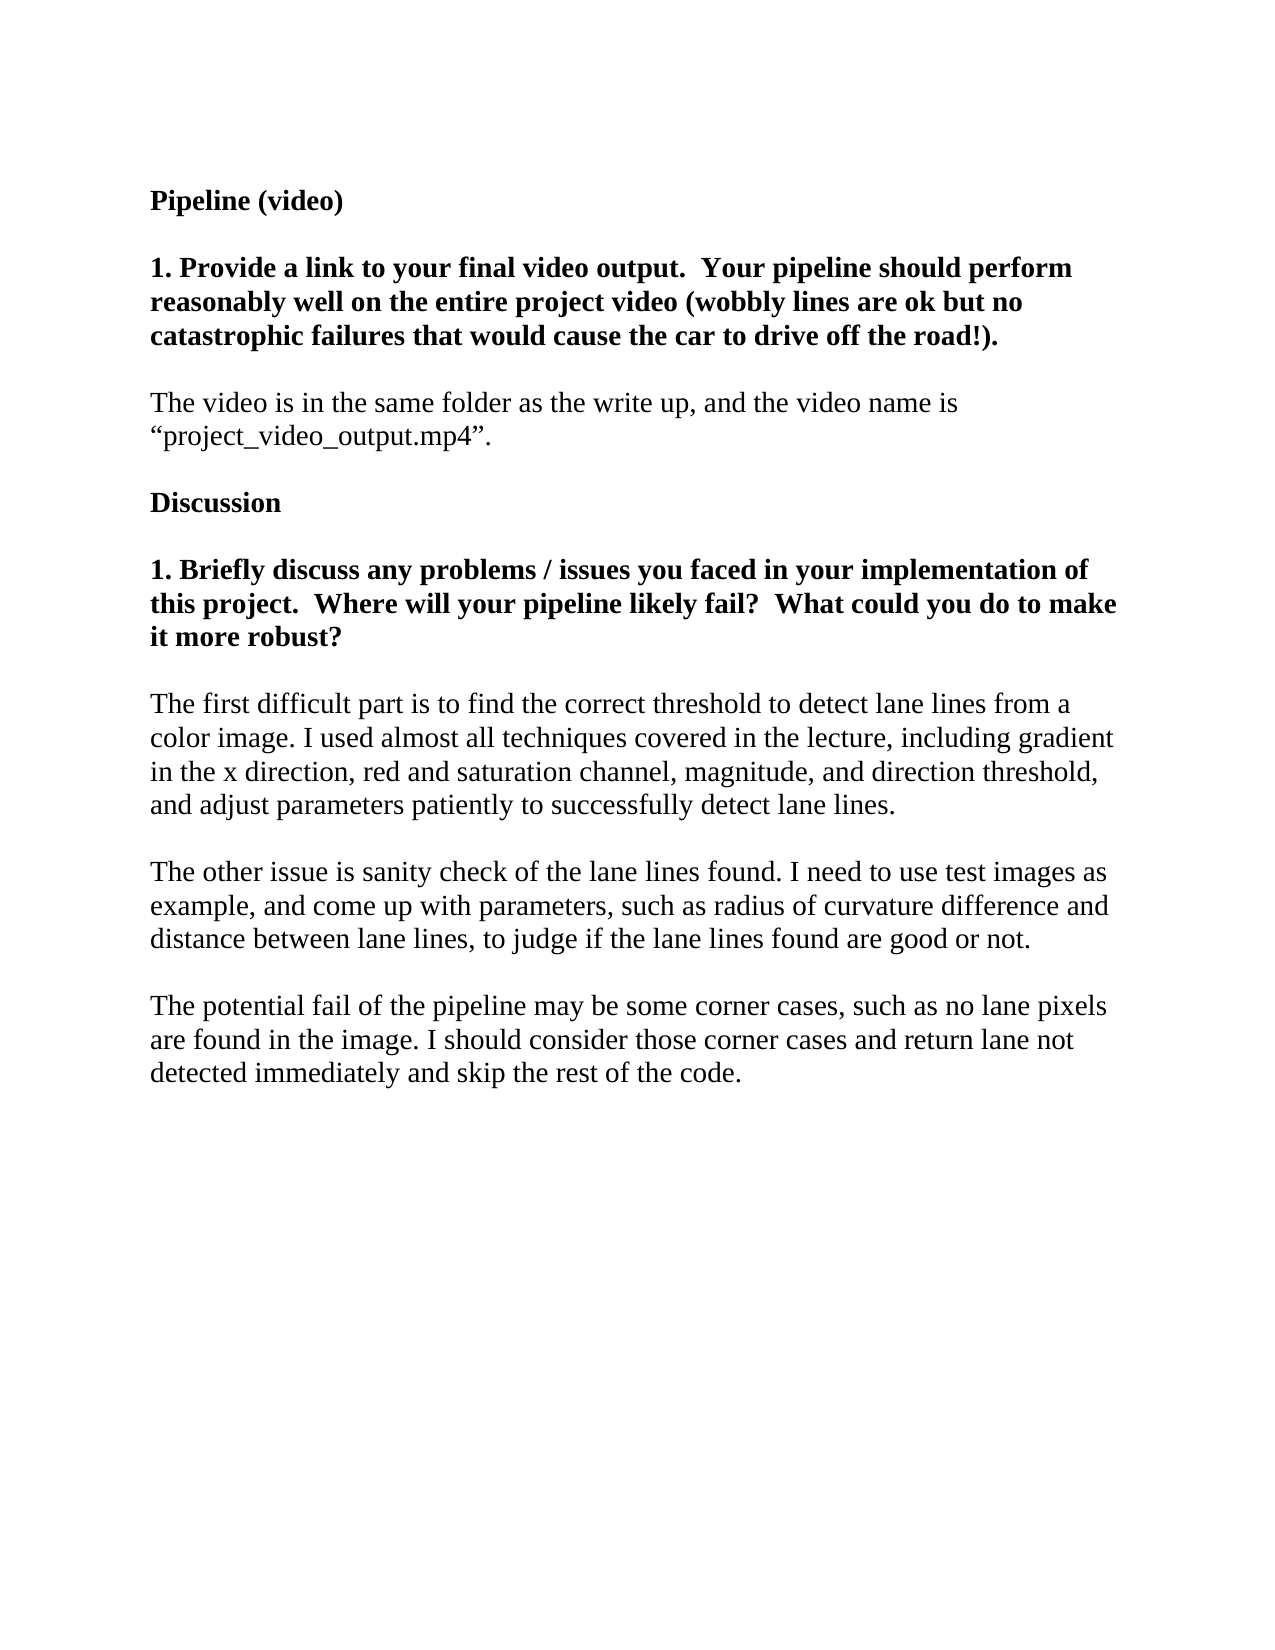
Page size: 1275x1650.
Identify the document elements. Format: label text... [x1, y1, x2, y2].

text 1. Briefly discuss any problems / issues you faced in your implementation of this project. Where will your pipeline likely fail? What could you do to make it more robust? [150, 552, 1125, 653]
text The video is in the same folder as the write up, and the video name is “project_video_output.mp4”. [150, 385, 1125, 452]
text Pipeline (video) [150, 183, 1125, 217]
text The first difficult part is to find the correct threshold to detect lane lines from a color image. I used almost all techniques covered in the lecture, including gradient in the x direction, red and saturation channel, magnitude, and direction threshold, and adjust parameters patiently to successfully detect lane lines. [150, 687, 1125, 821]
text 1. Provide a link to your final video output. Your pipeline should perform reasonably well on the entire project video (wobbly lines are ok but no catastrophic failures that would cause the car to drive off the road!). [150, 251, 1125, 351]
text The other issue is sanity check of the lane lines found. I need to use test images as example, and come up with parameters, such as radius of curvature difference and distance between lane lines, to judge if the lane lines found are good or not. [150, 854, 1125, 955]
text The potential fail of the pipeline may be some corner cases, such as no lane pixels are found in the image. I should consider those corner cases and return lane not detected immediately and skip the rest of the code. [150, 988, 1125, 1089]
text Discussion [150, 485, 1125, 519]
